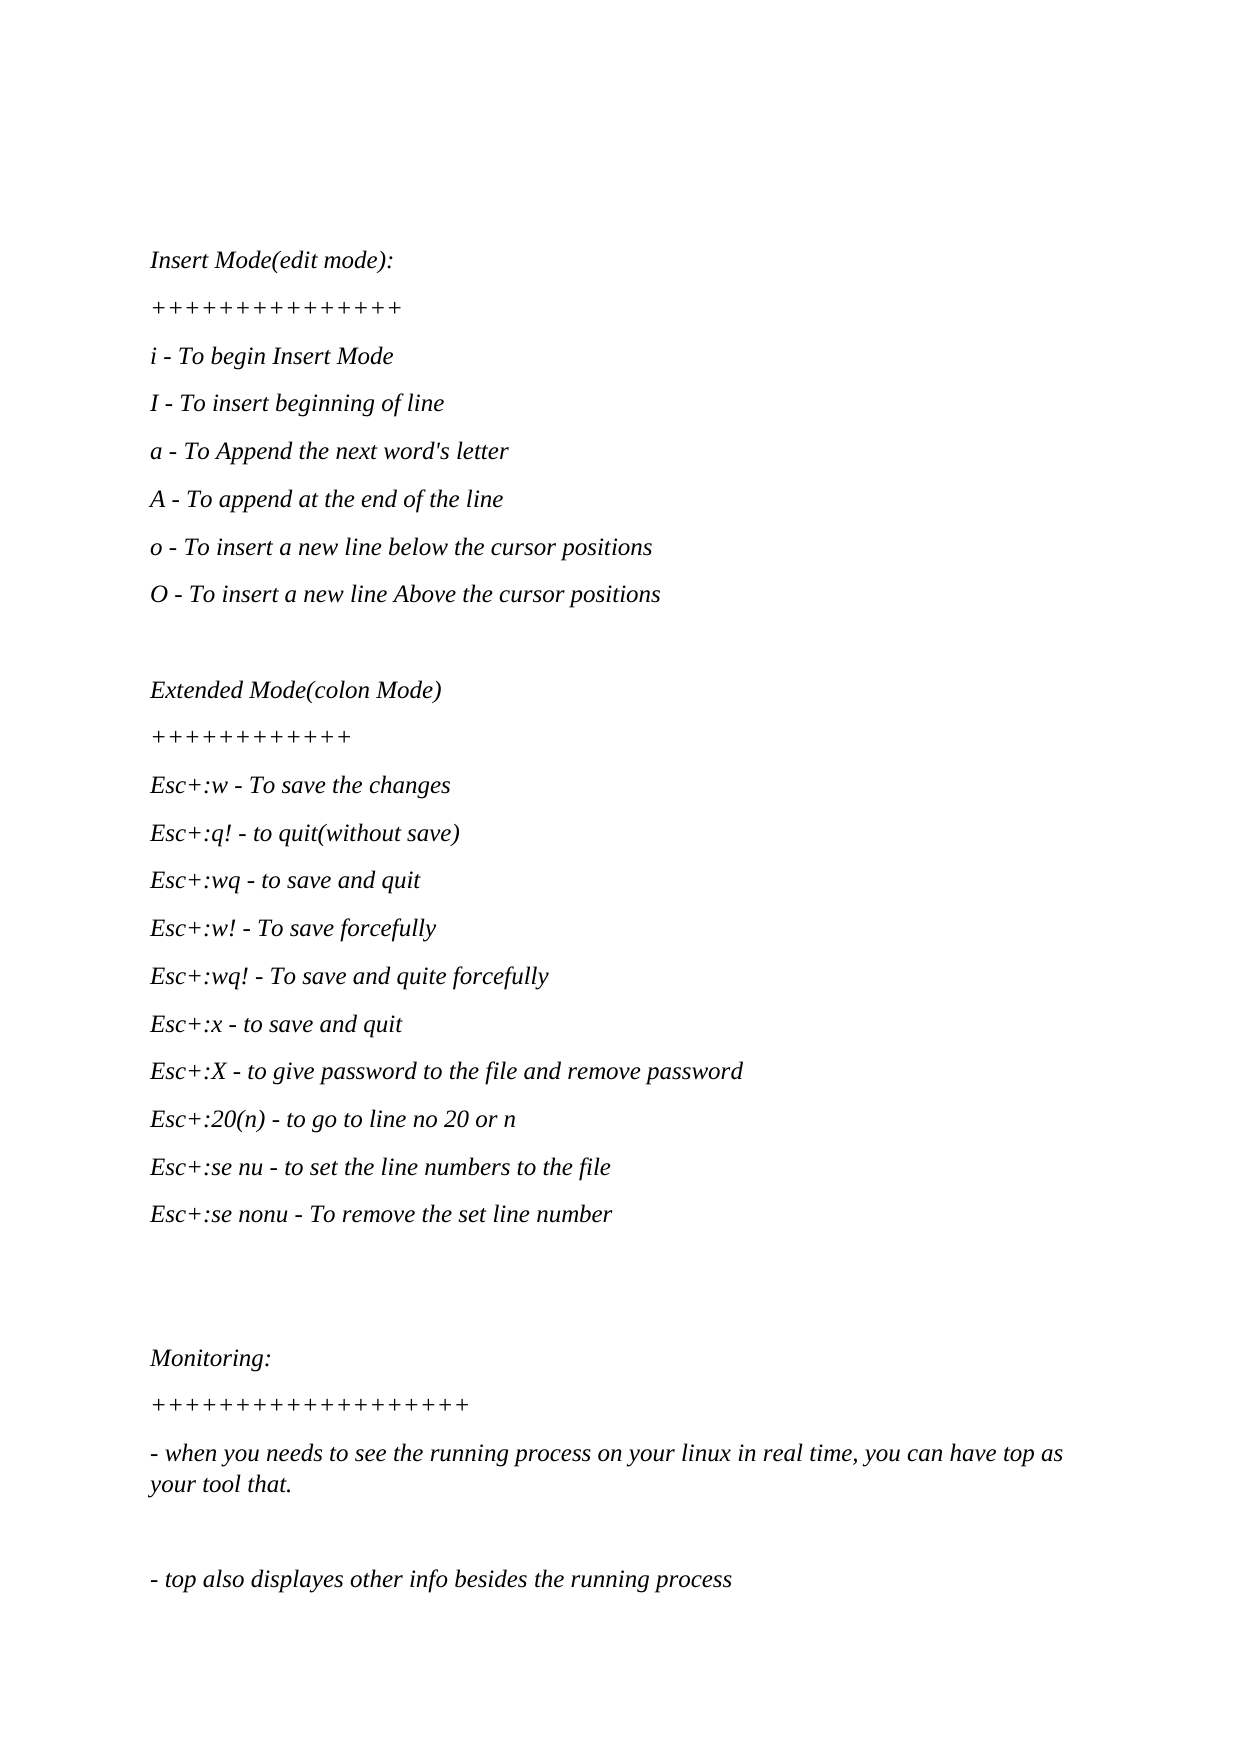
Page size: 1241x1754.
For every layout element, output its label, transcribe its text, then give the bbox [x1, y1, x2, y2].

text Esc+:w! - To save forcefully [150, 913, 1090, 942]
text Esc+:se nonu - To remove the set line number [150, 1199, 1090, 1228]
text ++++++++++++ [150, 722, 1090, 751]
text Esc+:q! - to quit(without save) [150, 818, 1090, 847]
text Esc+:se nu - to set the line numbers to the file [150, 1152, 1090, 1181]
text I - To insert beginning of line [150, 388, 1090, 417]
text Esc+:wq! - To save and quite forcefully [150, 961, 1090, 990]
text Monitoring: [150, 1343, 1090, 1371]
text Esc+:wq - to save and quit [150, 866, 1090, 894]
text A - To append at the end of the line [150, 484, 1090, 513]
text - top also displayes other info besides the running process [150, 1564, 1090, 1593]
text o - To insert a new line below the cursor positions [150, 532, 1090, 560]
text Esc+:20(n) - to go to line no 20 or n [150, 1104, 1090, 1133]
text i - To begin Insert Mode [150, 341, 1090, 369]
text - when you needs to see the running process on your linux in real time, you can have top as your tool that. [150, 1438, 1090, 1498]
text Esc+:x - to save and quit [150, 1009, 1090, 1037]
text Extended Mode(colon Mode) [150, 675, 1090, 703]
text Esc+:X - to give password to the file and remove password [150, 1056, 1090, 1085]
text Insert Mode(edit mode): [150, 245, 1090, 274]
text O - To insert a new line Above the cursor positions [150, 579, 1090, 608]
text a - To Append the next word's letter [150, 436, 1090, 465]
text +++++++++++++++++++ [150, 1390, 1090, 1419]
text +++++++++++++++ [150, 293, 1090, 322]
text Esc+:w - To save the changes [150, 770, 1090, 799]
